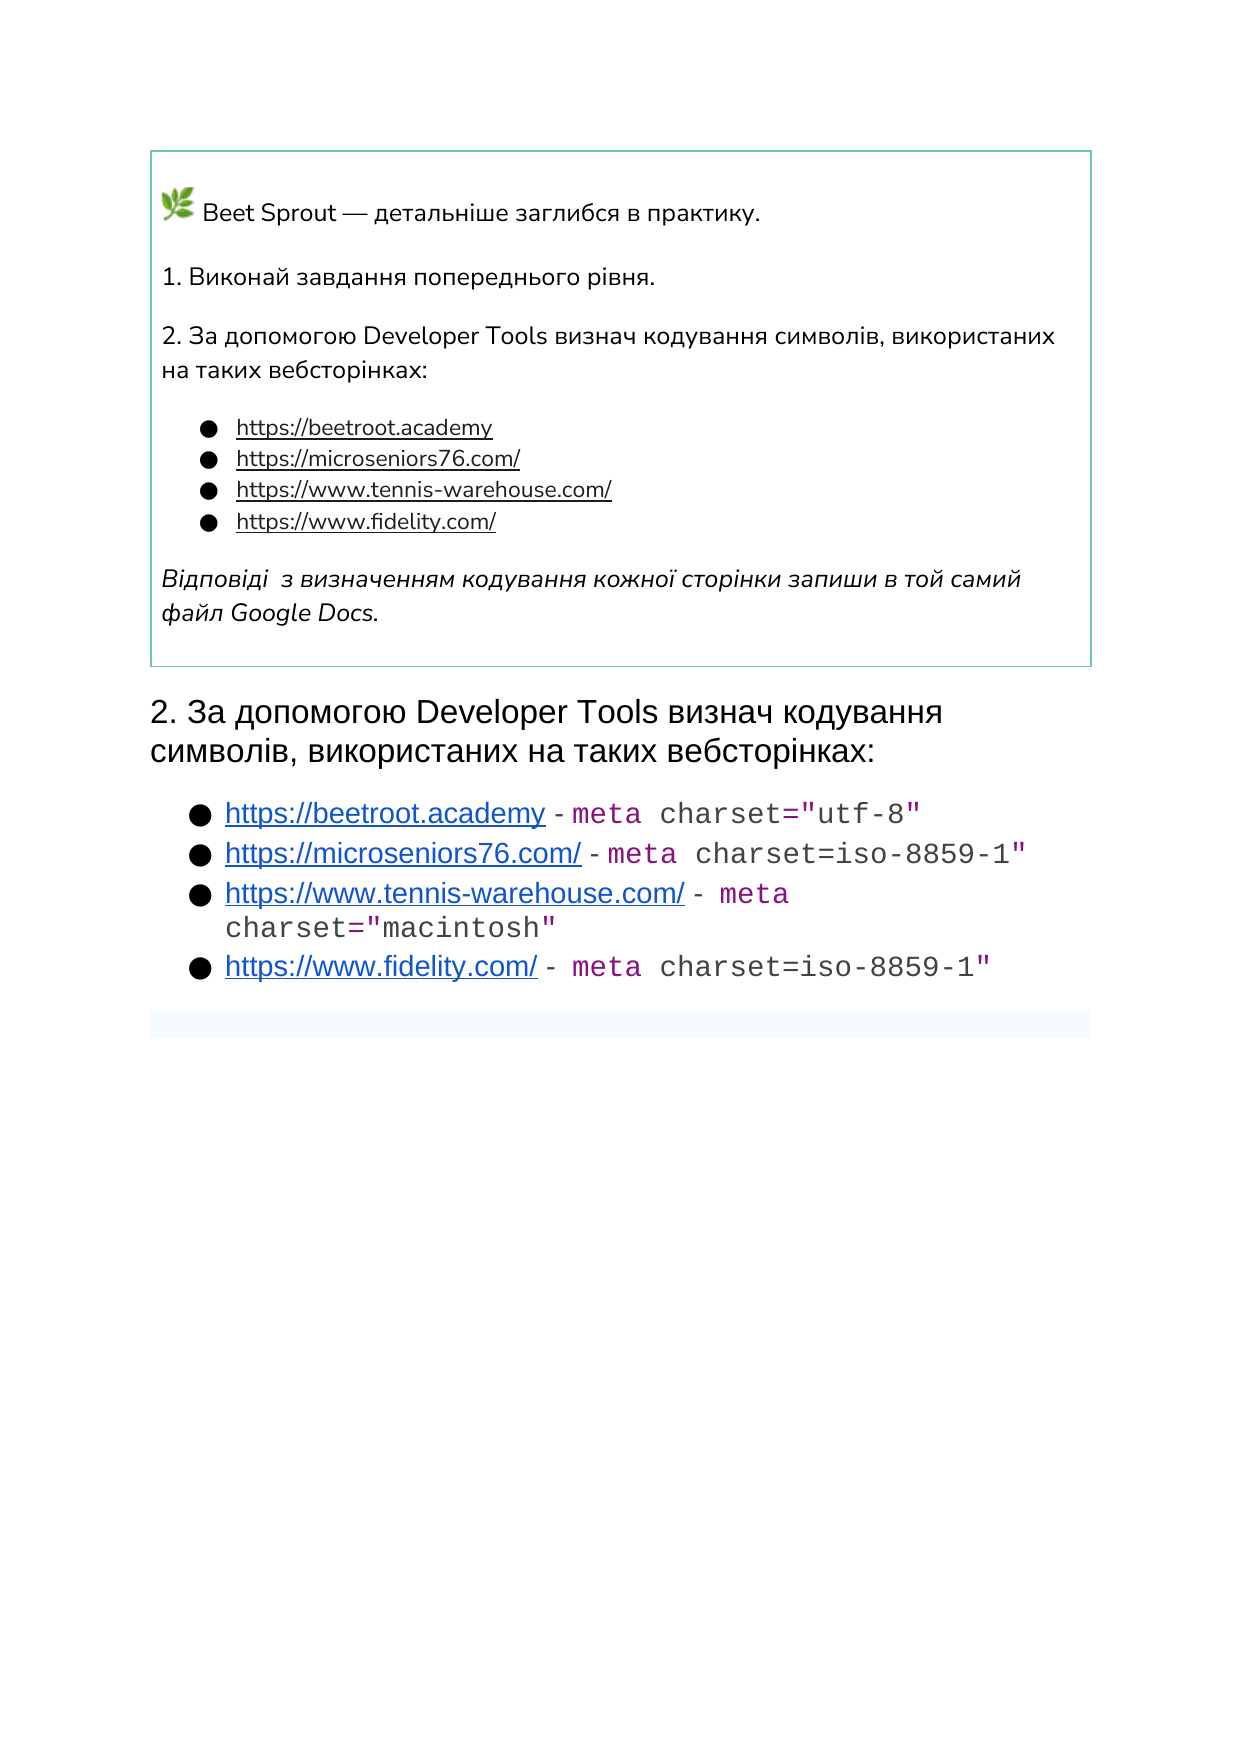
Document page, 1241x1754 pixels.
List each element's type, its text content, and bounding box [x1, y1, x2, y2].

subtitle https://www.tennis-warehouse.com/ - meta charset="macintosh" [187, 874, 1090, 946]
subtitle https://beetroot.academy - meta charset="utf-8" [187, 794, 1090, 834]
picture [161, 187, 196, 222]
table_header Beet Sprout — детальніше заглибся в практику. 1. Виконай завдання попереднього рівня. 2. За допомогою Developer Tools визнач кодування символів, використаних на таких вебсторінках: https://beetroot.academy https://microseniors76.com/ https://www.tennis-warehouse.com/ https://www.fidelity.com/ Відповіді з визначенням кодування кожної сторінки запиши в той самий файл Google Docs. [152, 152, 1090, 666]
subtitle 2. За допомогою Developer Tools визнач кодування символів, використаних на таких вебсторінках: [150, 692, 1090, 769]
subtitle https://microseniors76.com/ - meta charset=iso-8859-1" [187, 834, 1090, 874]
subtitle https://www.fidelity.com/ - meta charset=iso-8859-1" [187, 946, 1090, 986]
